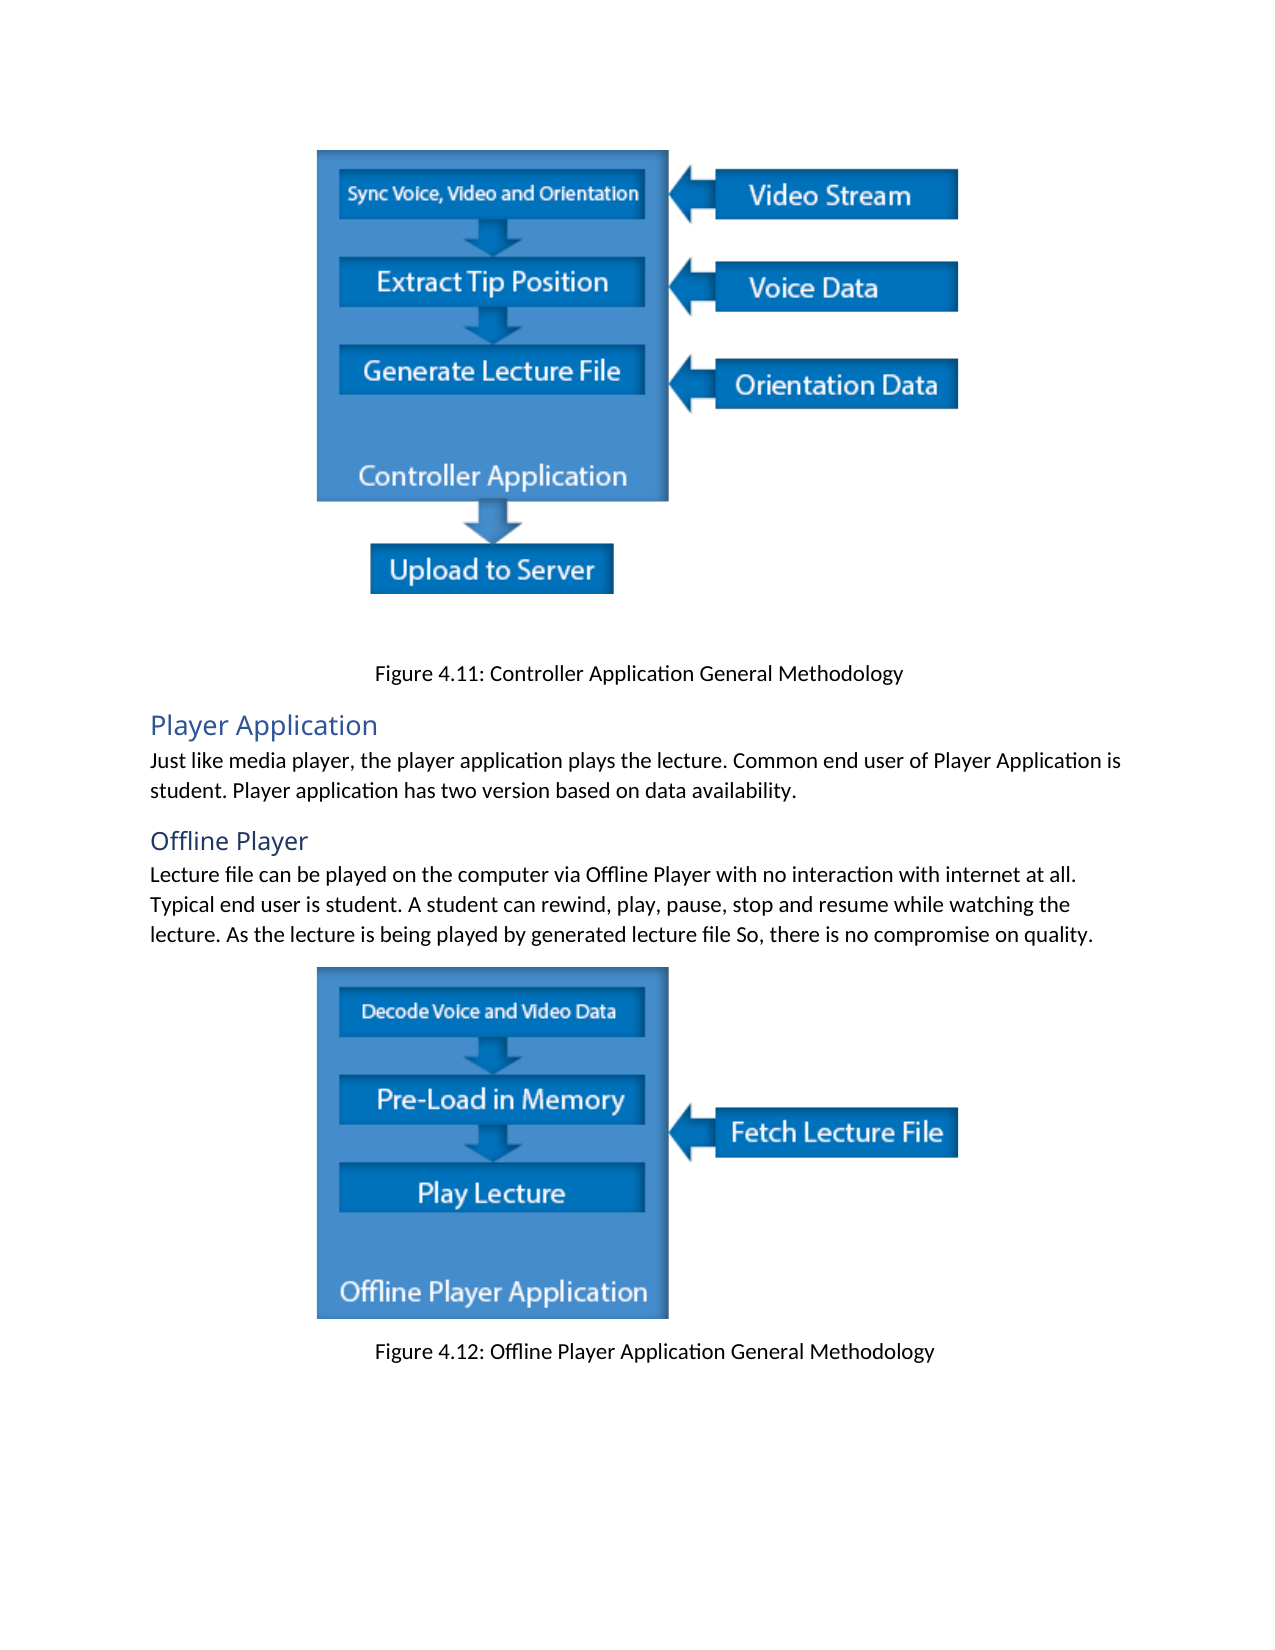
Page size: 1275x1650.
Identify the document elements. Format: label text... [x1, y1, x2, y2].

text Figure 4.11: Controller Application General Methodology [300, 659, 1125, 687]
subtitle Player Application [150, 706, 1125, 743]
text Lecture file can be played on the computer via Offline Player with no interaction with internet at all. Typical end user is student. A student can rewind, play, pause, stop and resume while watching the lecture. As the lecture is being played by generated lecture file So, there is no compromise on quality. [150, 860, 1125, 948]
text Just like media player, the player application plays the lecture. Common end user of Player Application is student. Player application has two version based on data availability. [150, 746, 1125, 804]
picture [316, 967, 959, 1319]
picture [316, 150, 959, 594]
text Figure 4.12: Offline Player Application General Methodology [300, 1337, 1125, 1365]
subtitle Offline Player [150, 823, 1125, 857]
